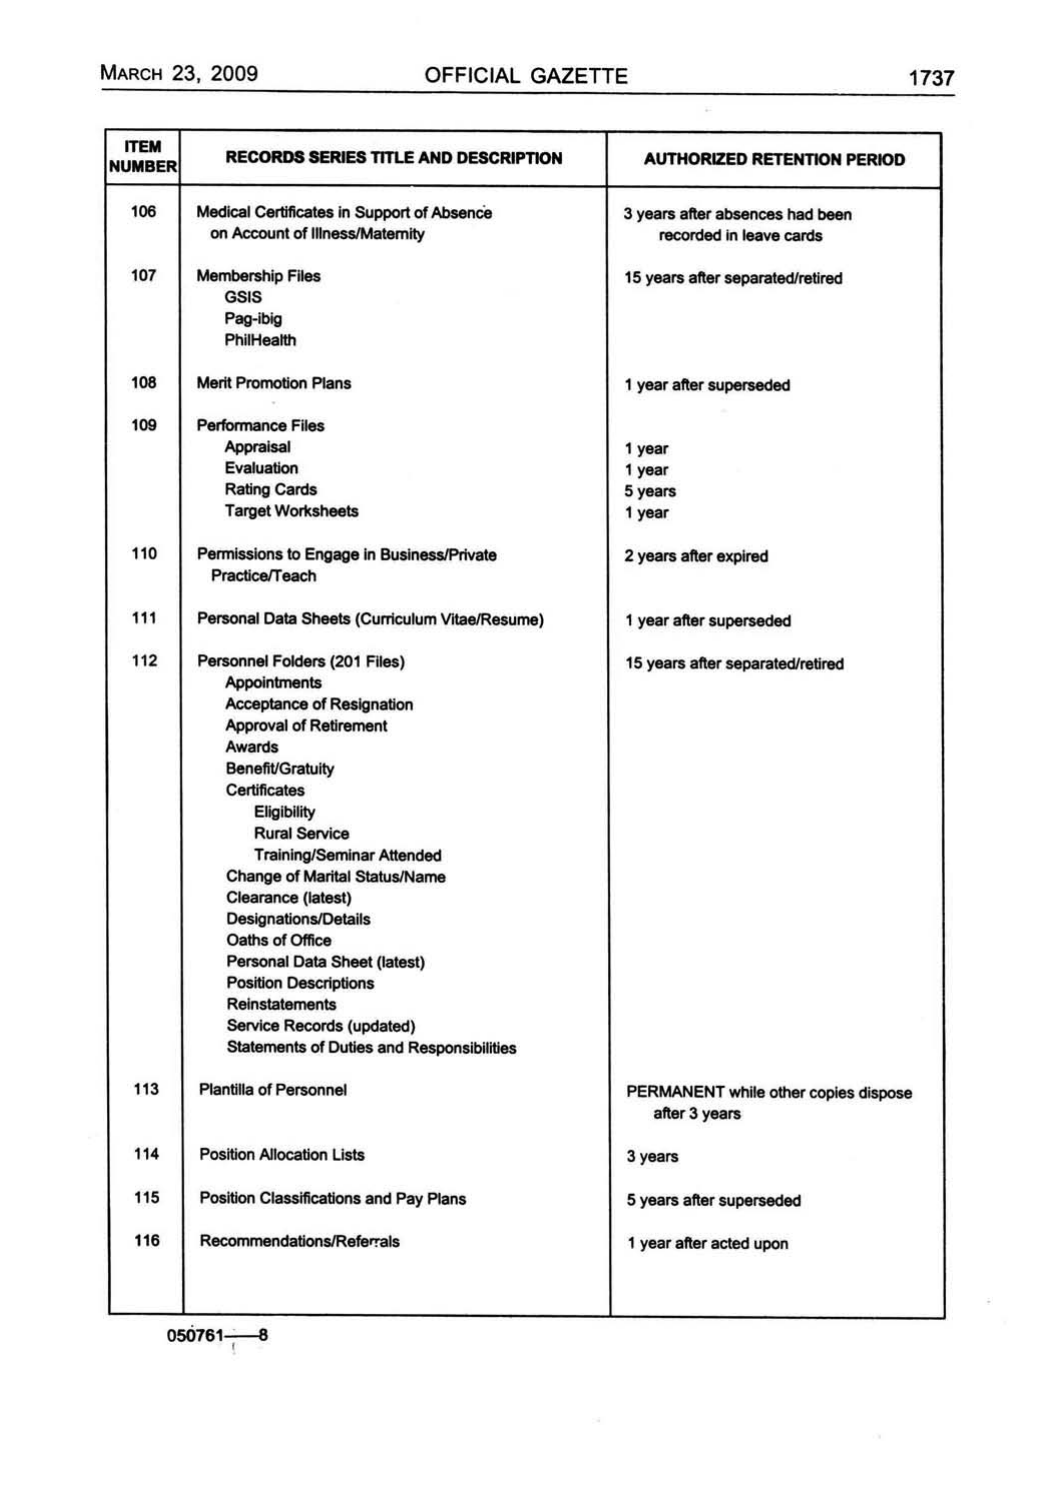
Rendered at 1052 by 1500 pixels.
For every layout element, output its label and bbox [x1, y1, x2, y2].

picture [87, 16, 1009, 1441]
